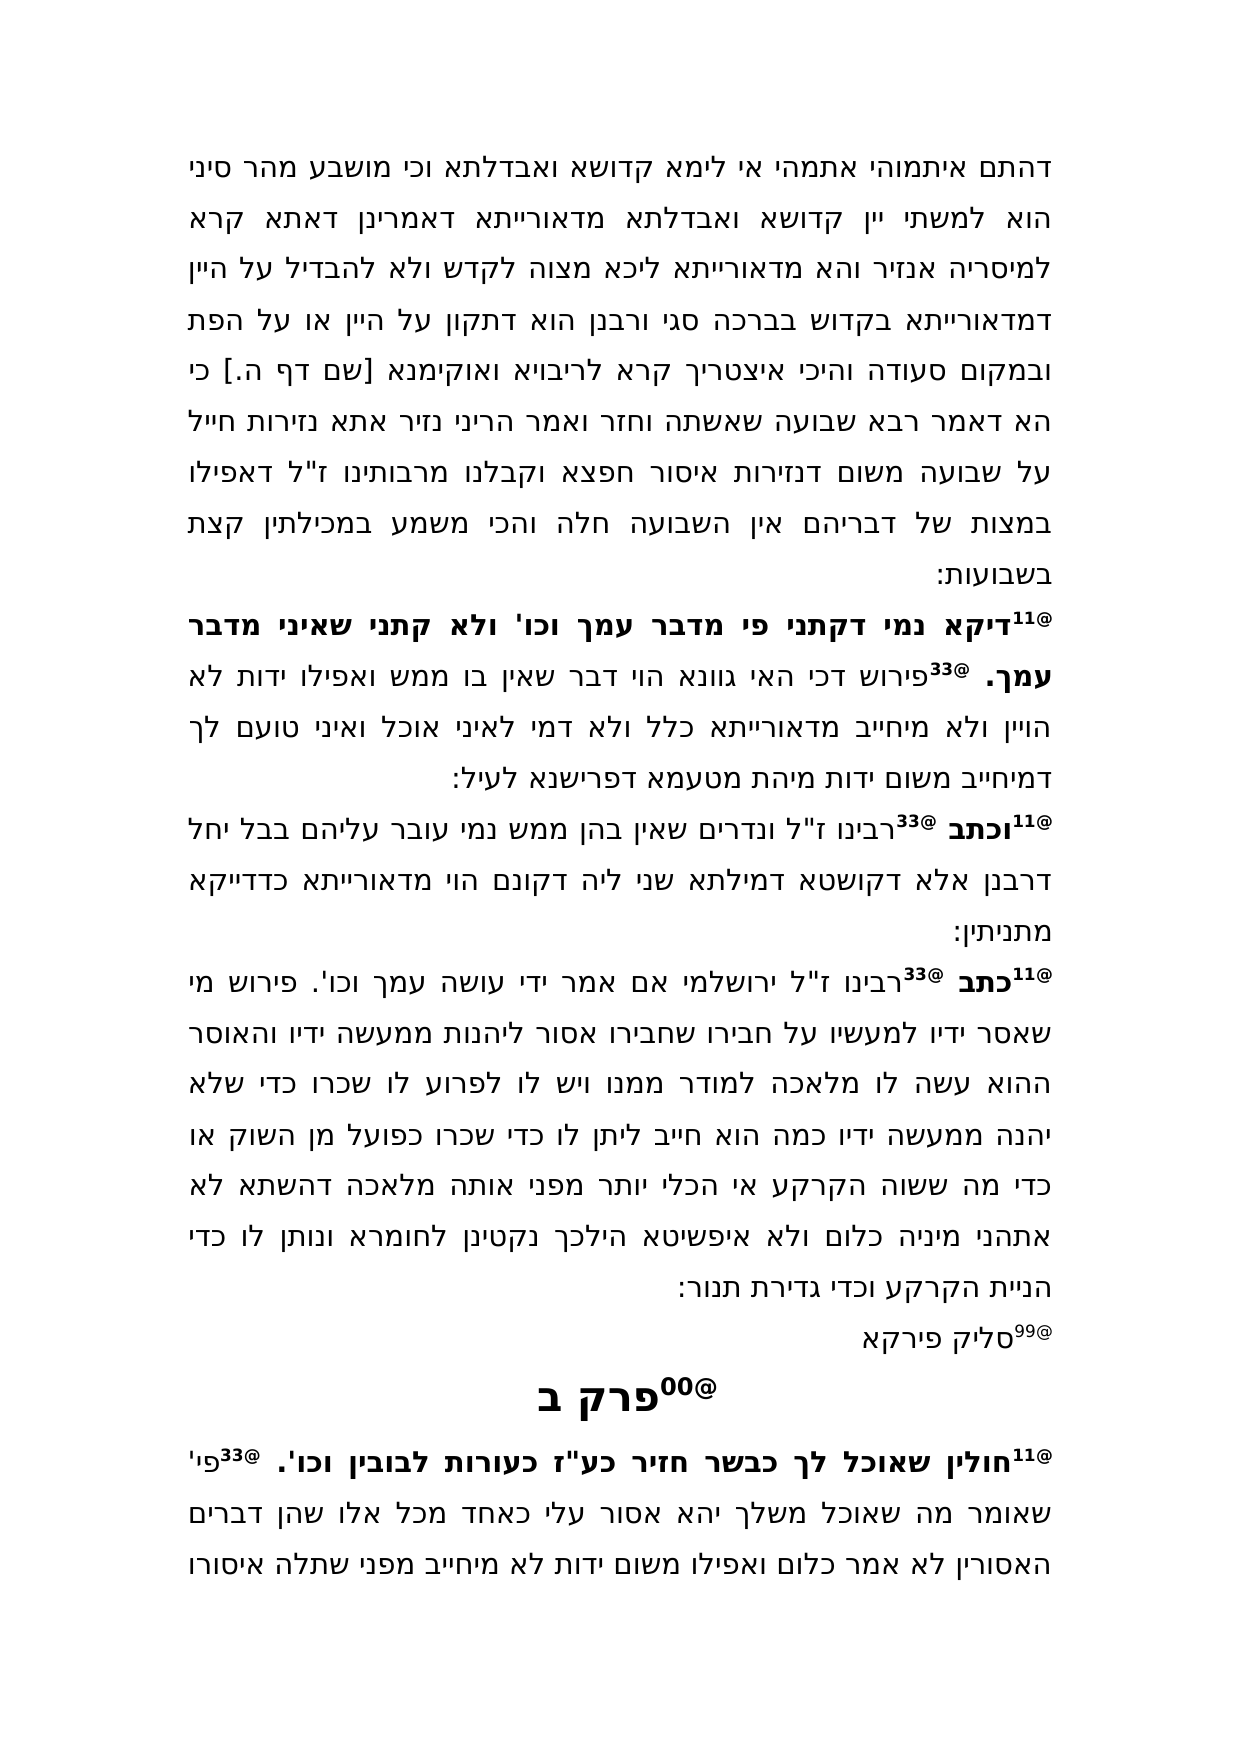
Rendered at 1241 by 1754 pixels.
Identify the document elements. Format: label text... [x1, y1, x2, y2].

text @11כתב @33רבינו ז"ל ירושלמי אם אמר ידי עושה עמך וכו'. פירוש מי שאסר ידיו למעשיו על חבירו שחבירו אסור ליהנות ממעשה ידיו והאוסר ההוא עשה לו מלאכה למודר ממנו ויש לו לפרוע לו שכרו כדי שלא יהנה ממעשה ידיו כמה הוא חייב ליתן לו כדי שכרו כפועל מן השוק או כדי מה ששוה הקרקע אי הכלי יותר מפני אותה מלאכה דהשתא לא אתהני מיניה כלום ולא איפשיטא הילכך נקטינן לחומרא ונותן לו כדי הניית הקרקע וכדי גדירת תנור: [187, 965, 1053, 1304]
text @11וכתב @33רבינו ז"ל ונדרים שאין בהן ממש נמי עובר עליהם בבל יחל דרבנן אלא דקושטא דמילתא שני ליה דקונם הוי מדאורייתא כדדייקא מתניתין: [187, 812, 1053, 948]
text @99סליק פירקא [187, 1322, 1053, 1356]
text @11דיקא נמי דקתני פי מדבר עמך וכו' ולא קתני שאיני מדבר עמך. @33פירוש דכי האי גוונא הוי דבר שאין בו ממש ואפילו ידות לא הויין ולא מיחייב מדאורייתא כלל ולא דמי לאיני אוכל ואיני טועם לך דמיחייב משום ידות מיהת מטעמא דפרישנא לעיל: [187, 608, 1053, 795]
subtitle @00פרק ב [187, 1372, 1053, 1421]
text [187, 150, 1053, 591]
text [187, 1445, 1053, 1581]
